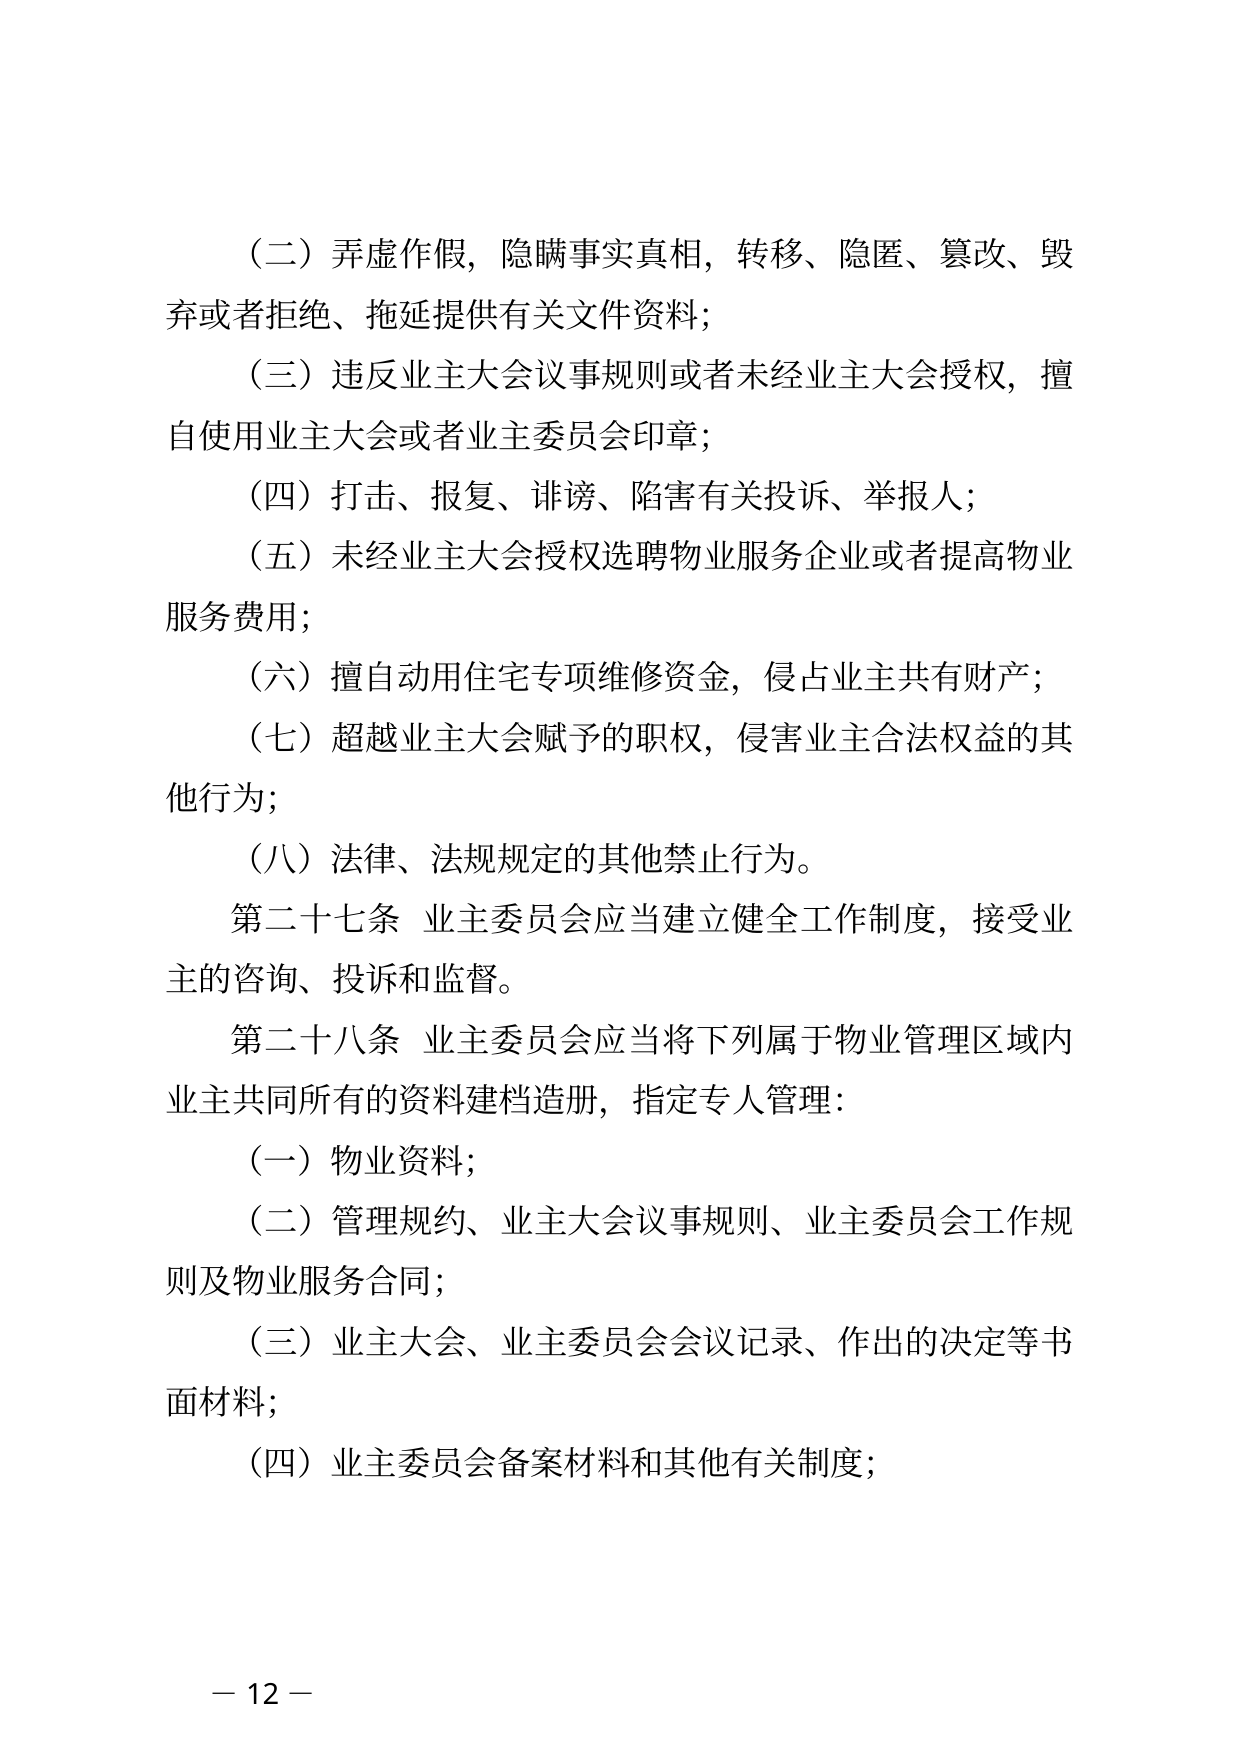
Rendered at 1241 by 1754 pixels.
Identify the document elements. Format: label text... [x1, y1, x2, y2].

text （六）擅自动用住宅专项维修资金，侵占业主共有财产； [165, 641, 1075, 702]
text （一）物业资料； [165, 1125, 1075, 1185]
text （四）打击、报复、诽谤、陷害有关投诉、举报人； [165, 460, 1075, 521]
text （三）业主大会、业主委员会会议记录、作出的决定等书面材料； [165, 1306, 1075, 1427]
text （七）超越业主大会赋予的职权，侵害业主合法权益的其他行为； [165, 702, 1075, 823]
text 第二十七条 业主委员会应当建立健全工作制度，接受业主的咨询、投诉和监督。 [165, 883, 1075, 1004]
text （二）管理规约、业主大会议事规则、业主委员会工作规则及物业服务合同； [165, 1185, 1075, 1306]
text （五）未经业主大会授权选聘物业服务企业或者提高物业服务费用； [165, 521, 1075, 641]
text 第二十八条 业主委员会应当将下列属于物业管理区域内业主共同所有的资料建档造册，指定专人管理： [165, 1004, 1075, 1125]
text （二）弄虚作假，隐瞒事实真相，转移、隐匿、篡改、毁弃或者拒绝、拖延提供有关文件资料； [165, 218, 1075, 339]
text （四）业主委员会备案材料和其他有关制度； [165, 1427, 1075, 1487]
text （三）违反业主大会议事规则或者未经业主大会授权，擅自使用业主大会或者业主委员会印章； [165, 339, 1075, 460]
text （八）法律、法规规定的其他禁止行为。 [165, 823, 1075, 883]
